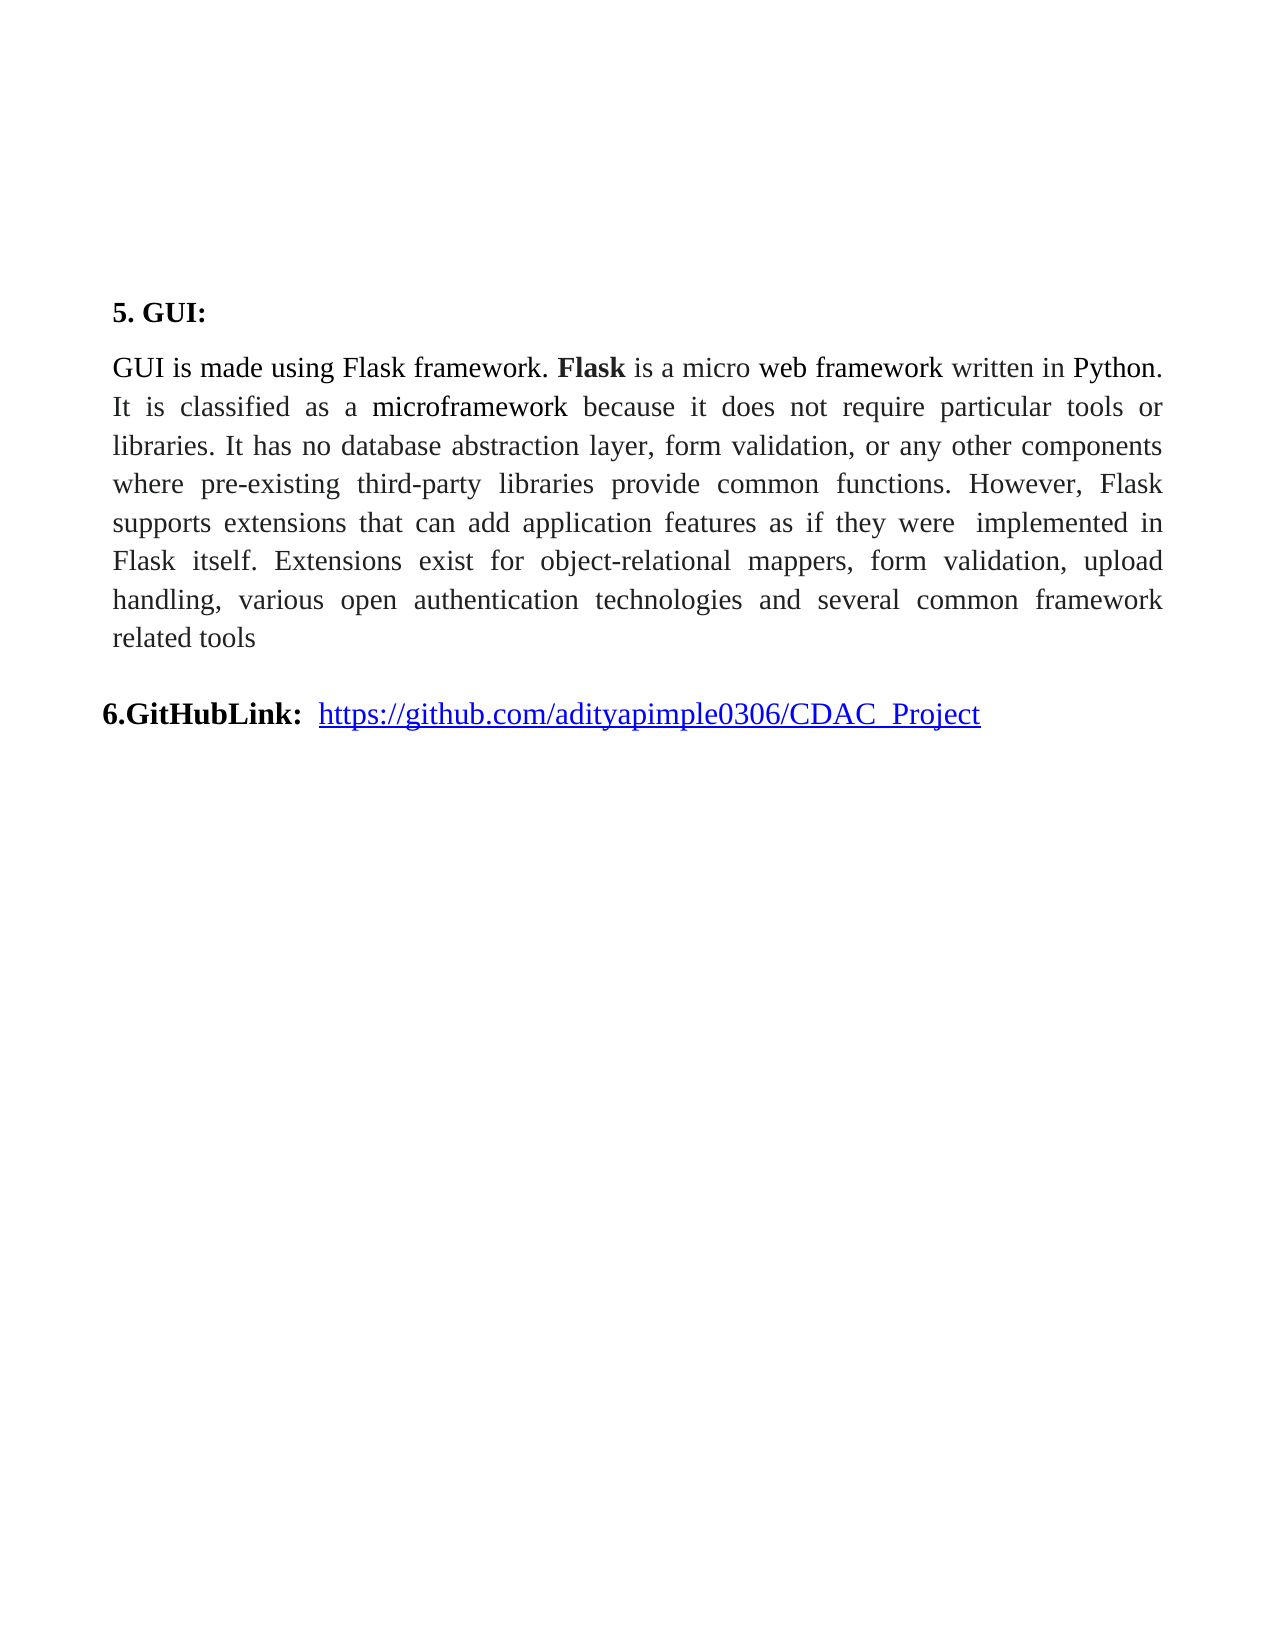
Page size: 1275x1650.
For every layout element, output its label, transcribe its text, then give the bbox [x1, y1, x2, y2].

subtitle GUI: [112, 295, 1175, 329]
text 6.GitHubLink: https://github.com/adityapimple0306/CDAC_Project [102, 695, 1175, 731]
text GUI is made using Flask framework. Flask is a micro web framework written in Python. It is classified as a microframework because it does not require particular tools or libraries. It has no database abstraction layer, form validation, or any other components where pre-existing third-party libraries provide common functions. However, Flask supports extensions that can add application features as if they were implemented in Flask itself. Extensions exist for object-relational mappers, form validation, upload handling, various open authentication technologies and several common framework related tools [112, 351, 1163, 654]
